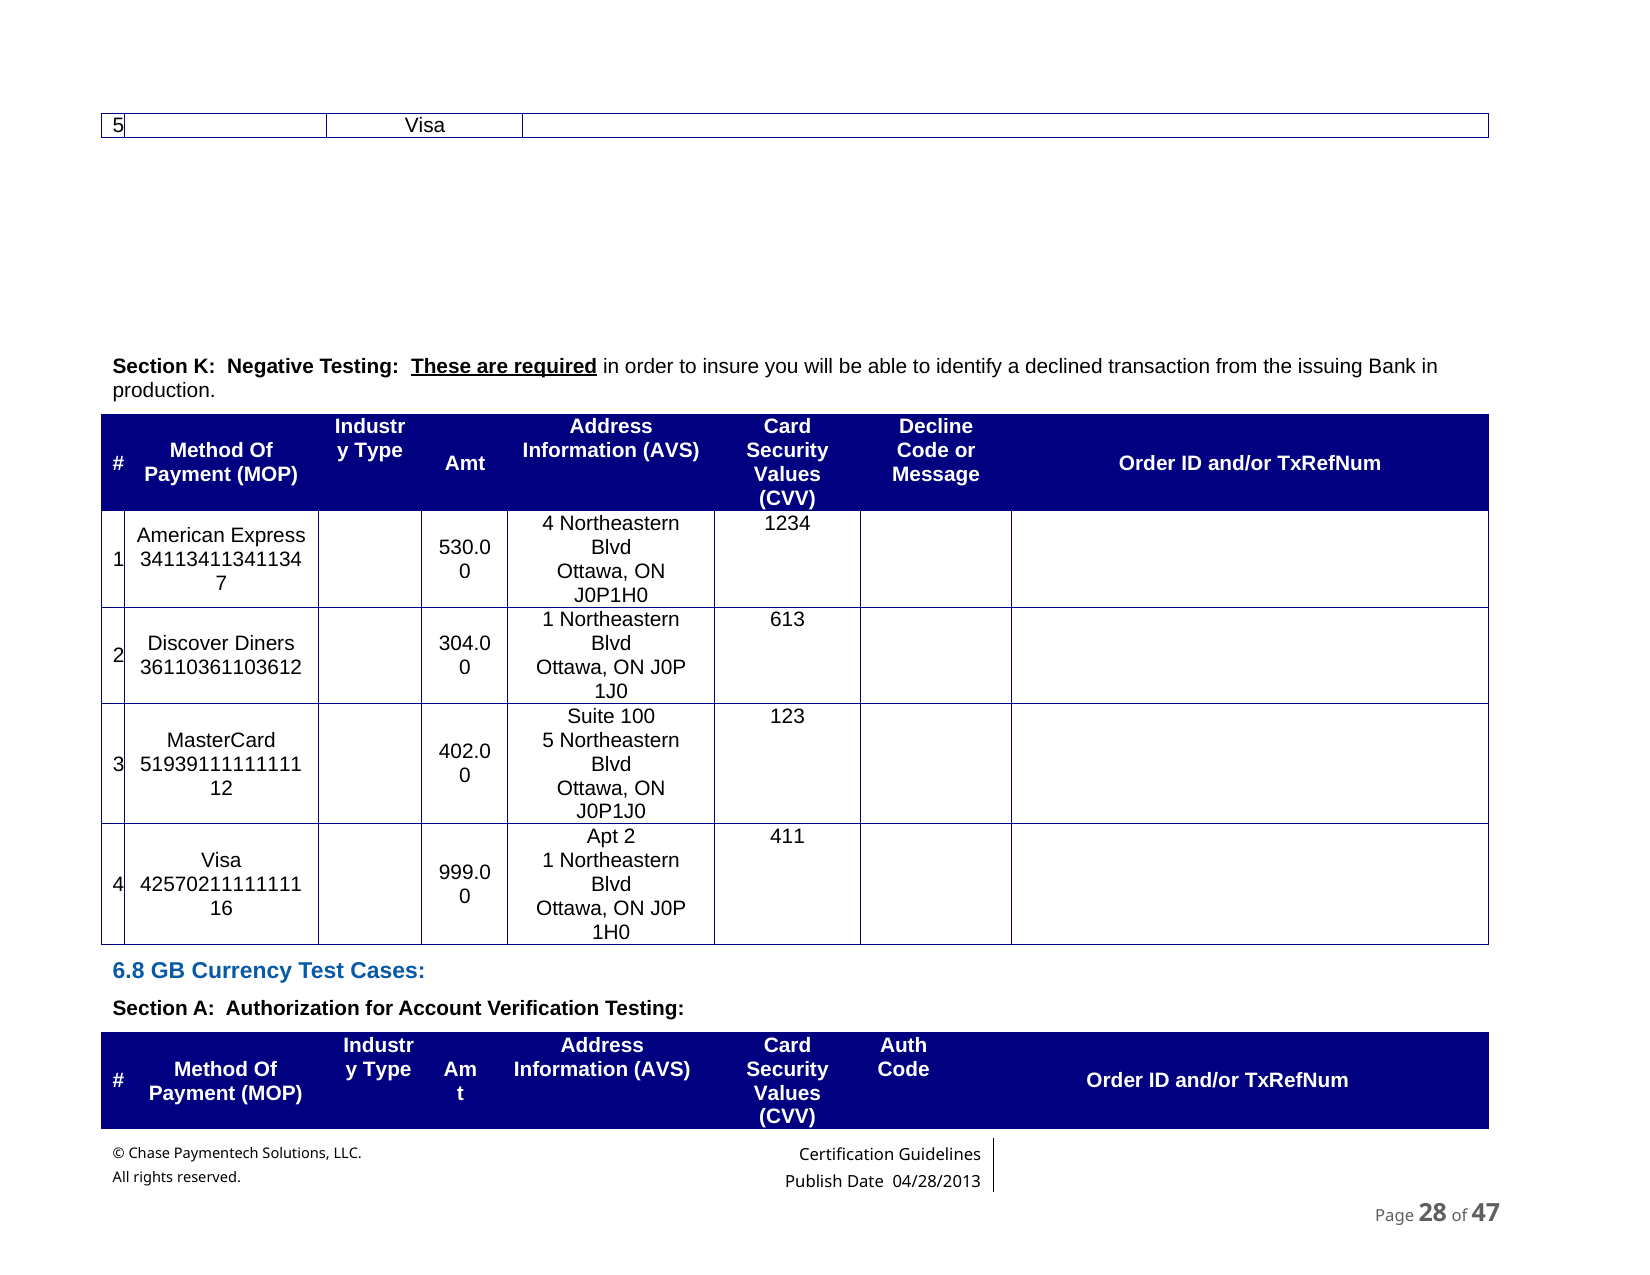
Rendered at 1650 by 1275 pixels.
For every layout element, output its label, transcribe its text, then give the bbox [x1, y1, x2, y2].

table_cell Suite 100 5 Northeastern Blvd Ottawa, ON J0P1J0 [508, 704, 714, 823]
table_cell [861, 824, 1011, 943]
table_header Decline Code or Message [861, 415, 1011, 510]
table_cell 1 [102, 511, 124, 607]
table_cell MasterCard 5193911111111112 [125, 704, 318, 823]
table_cell Discover Diners 36110361103612 [125, 608, 318, 703]
table_cell [861, 511, 1011, 607]
table_header Order ID and/or TxRefNum [947, 1033, 1488, 1128]
table_cell 3 [102, 704, 124, 823]
table_cell [319, 704, 421, 823]
table_cell [523, 114, 1488, 137]
table_cell Visa 4257021111111116 [125, 824, 318, 943]
table_cell 613 [715, 608, 860, 703]
table_header Method Of Payment (MOP) [125, 415, 318, 510]
table_cell 1234 [715, 511, 860, 607]
table_cell 999.00 [422, 824, 507, 943]
table_header Address Information (AVS) [491, 1033, 714, 1128]
table_cell [319, 511, 421, 607]
table_header # [102, 415, 124, 510]
table_header Auth Code [861, 1033, 946, 1128]
table_cell 530.00 [422, 511, 507, 607]
table_header Card Security Values (CVV) [715, 415, 860, 510]
subtitle Section A: Authorization for Account Verification Testing: [112, 995, 1500, 1019]
table_header Amt [431, 1033, 490, 1128]
table_cell 402.00 [422, 704, 507, 823]
table_header Address Information (AVS) [508, 415, 714, 510]
table_cell 4 Northeastern Blvd Ottawa, ON J0P1H0 [508, 511, 714, 607]
table_header Amt [422, 415, 507, 510]
table_header Industry Type [328, 1033, 430, 1128]
table_cell [125, 114, 326, 137]
table_header # [102, 1033, 124, 1128]
table_cell 304.00 [422, 608, 507, 703]
table_cell [319, 608, 421, 703]
table_cell [1012, 511, 1488, 607]
table_cell 2 [102, 608, 124, 703]
table_cell [1012, 704, 1488, 823]
table_cell [861, 704, 1011, 823]
table_header Industry Type [319, 415, 421, 510]
table_cell 123 [715, 704, 860, 823]
table_header Order ID and/or TxRefNum [1012, 415, 1488, 510]
table_header Method Of Payment (MOP) [125, 1033, 327, 1128]
table_cell [861, 608, 1011, 703]
table_header Card Security Values (CVV) [715, 1033, 860, 1128]
table_cell 1 Northeastern Blvd Ottawa, ON J0P 1J0 [508, 608, 714, 703]
table_cell 411 [715, 824, 860, 943]
subtitle 6.8 GB Currency Test Cases: [112, 957, 1500, 983]
table_cell [1012, 608, 1488, 703]
table_cell Visa [327, 114, 522, 137]
table_cell Apt 2 1 Northeastern Blvd Ottawa, ON J0P 1H0 [508, 824, 714, 943]
table_cell 4 [102, 824, 124, 943]
table_cell [1012, 824, 1488, 943]
table_cell [319, 824, 421, 943]
table_cell 5 [102, 114, 124, 137]
table_cell American Express 341134113411347 [125, 511, 318, 607]
text Section K: Negative Testing: These are required in order to insure you will be able to identify a declined transaction from the issuing Bank in production. [112, 353, 1500, 401]
